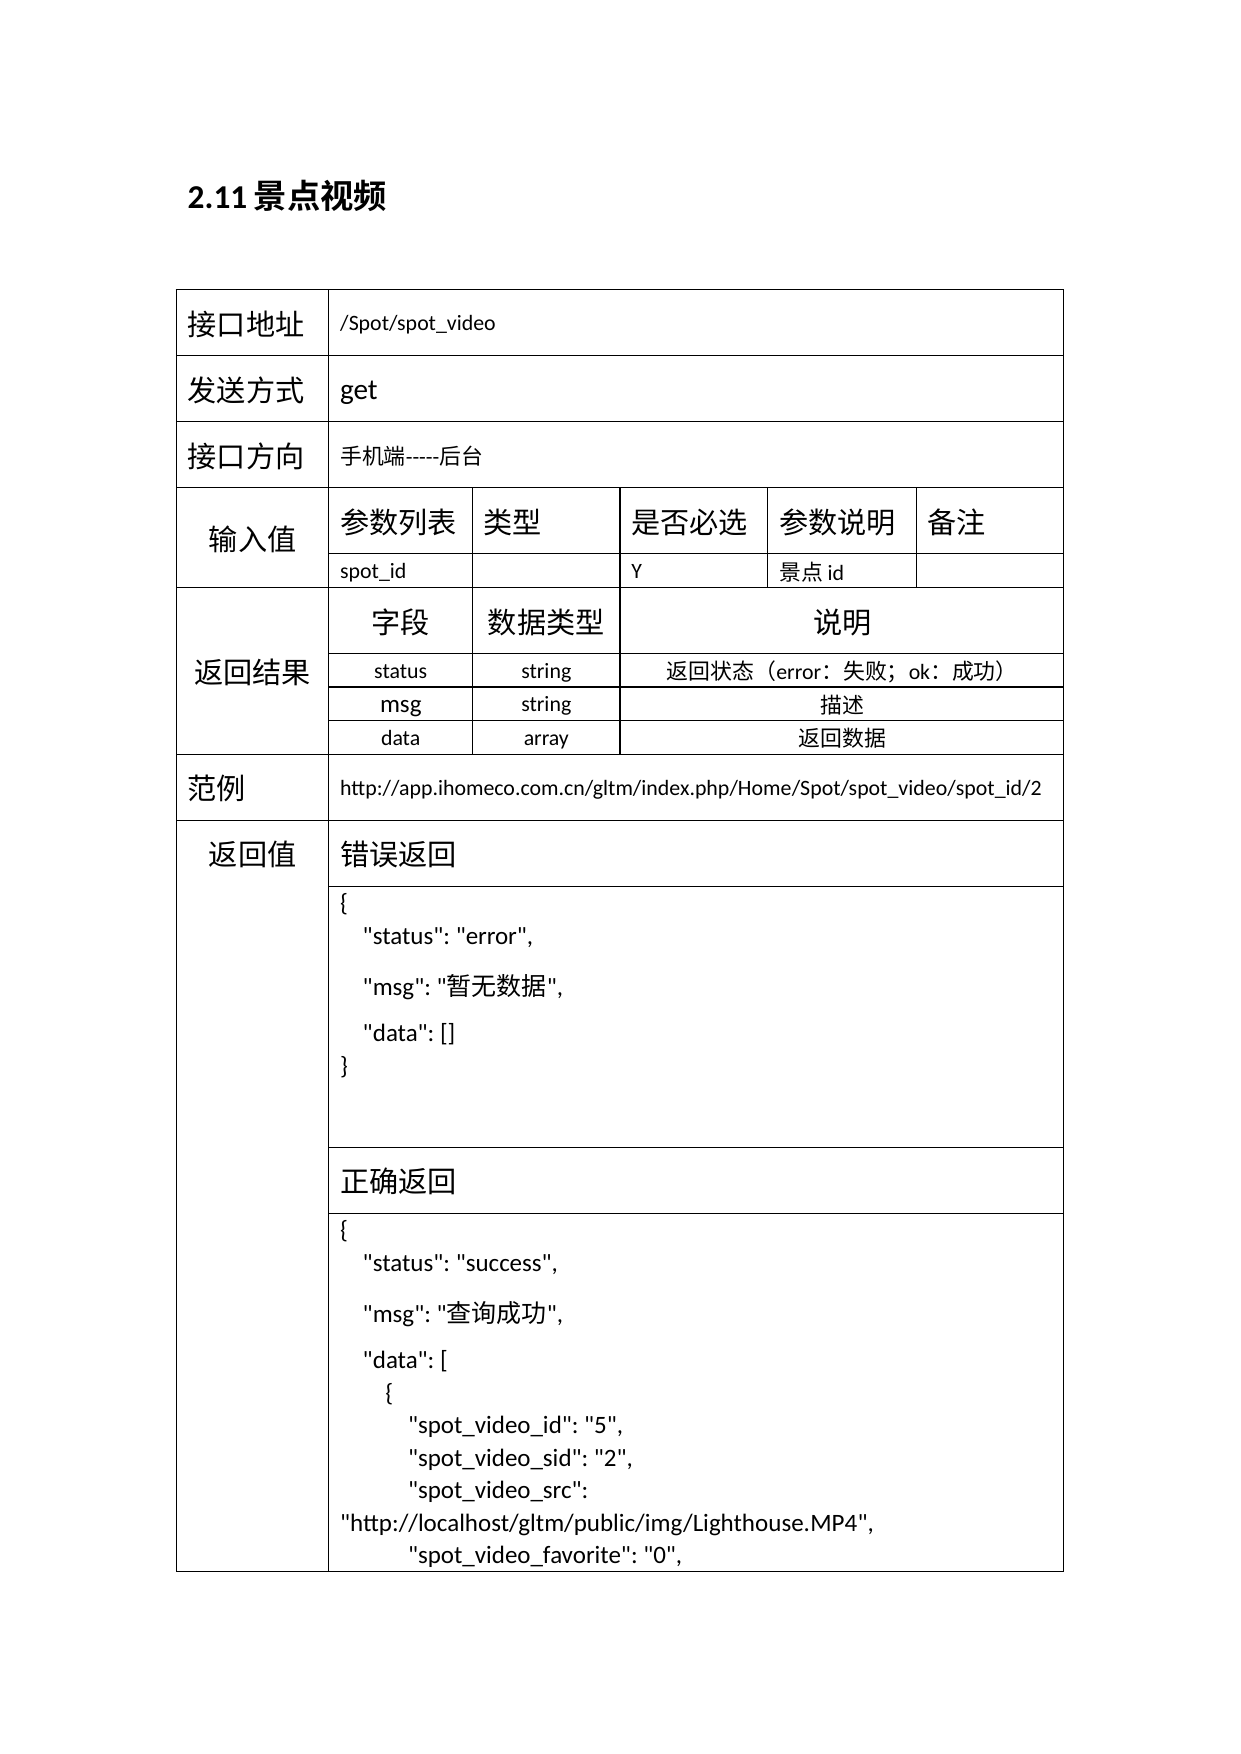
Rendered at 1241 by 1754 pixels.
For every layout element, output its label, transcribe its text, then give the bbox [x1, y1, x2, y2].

table_cell 返回结果 [177, 588, 328, 753]
table_cell 参数说明 [768, 488, 916, 553]
table_cell 输入值 [177, 488, 328, 587]
table_cell spot_id [329, 554, 472, 587]
table_header 接口地址 [177, 290, 328, 355]
table_cell [917, 554, 1063, 587]
table_cell 景点id [768, 554, 916, 587]
table_cell string [473, 654, 619, 686]
table_header /Spot/spot_video [329, 290, 1063, 355]
table_cell msg [329, 688, 472, 720]
table_cell 发送方式 [177, 356, 328, 421]
table_cell 返回数据 [621, 721, 1063, 753]
table_cell string [473, 688, 619, 720]
table_cell 字段 [329, 588, 472, 653]
table_cell get [329, 356, 1063, 421]
table_cell 接口方向 [177, 422, 328, 487]
table_cell http://app.ihomeco.com.cn/gltm/index.php/Home/Spot/spot_video/spot_id/2 [329, 755, 1063, 819]
table_cell 正确返回 [329, 1148, 1063, 1213]
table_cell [329, 1214, 1063, 1571]
table_cell 参数列表 [329, 488, 472, 553]
table_cell [473, 554, 619, 587]
table_cell 手机端-----后台 [329, 422, 1063, 487]
table_cell status [329, 654, 472, 686]
table_cell 返回状态（error：失败；ok：成功） [621, 654, 1063, 686]
table_cell 说明 [621, 588, 1063, 653]
table_cell 错误返回 [329, 821, 1063, 886]
table_cell 返回值 [177, 821, 328, 1571]
table_cell 范例 [177, 755, 328, 819]
subtitle 2.11景点视频 [187, 162, 1053, 227]
table_cell 描述 [621, 688, 1063, 720]
table_cell 是否必选 [621, 488, 767, 553]
table_cell array [473, 721, 619, 753]
table_cell 数据类型 [473, 588, 619, 653]
table_cell Y [621, 554, 767, 587]
table_cell 类型 [473, 488, 619, 553]
table_cell 备注 [917, 488, 1063, 553]
table_cell data [329, 721, 472, 753]
table_cell { "status": "error", "msg": "暂无数据", "data": [] } [329, 887, 1063, 1147]
